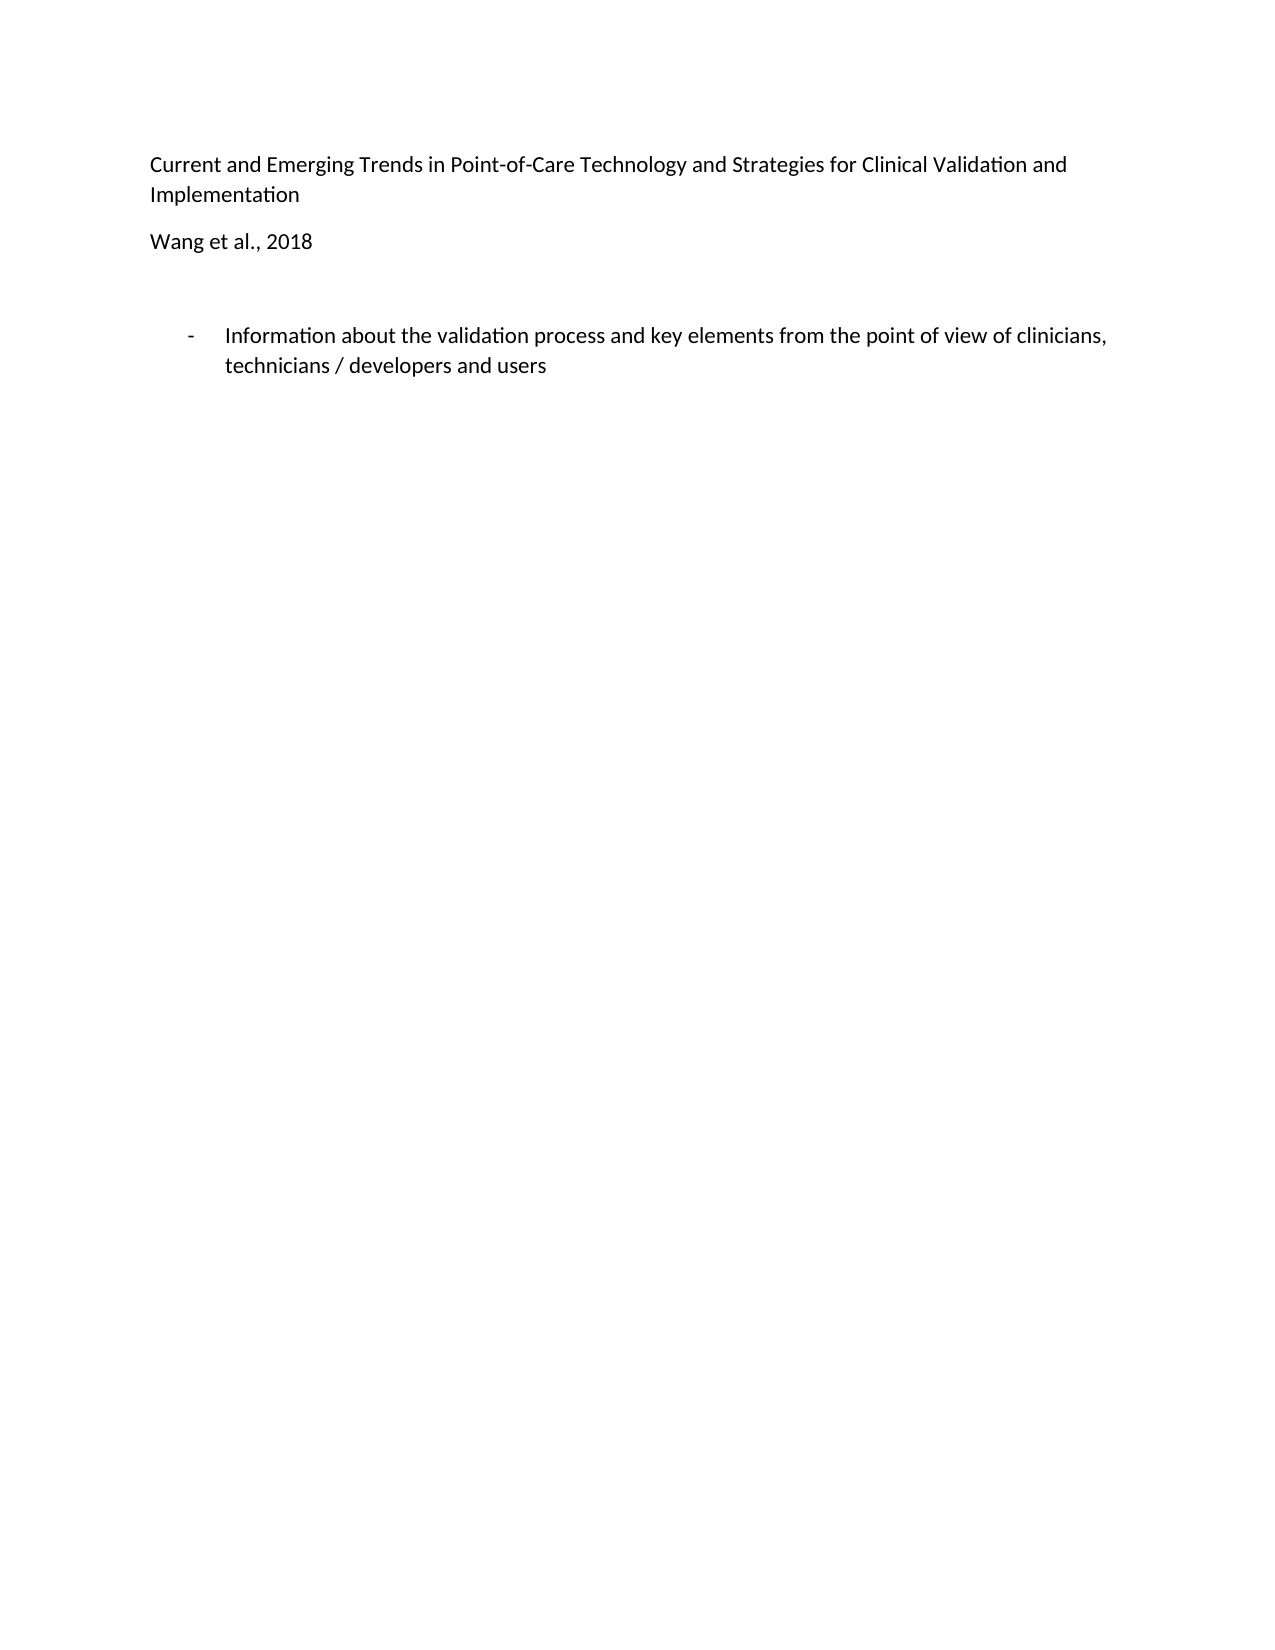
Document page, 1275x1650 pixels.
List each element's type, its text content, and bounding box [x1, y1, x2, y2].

text Current and Emerging Trends in Point-of-Care Technology and Strategies for Clinical Validation and Implementation [150, 150, 1125, 208]
list Information about the validation process and key elements from the point of view of clinicians, technicians / developers and users [187, 321, 1125, 379]
text Wang et al., 2018 [150, 227, 1125, 255]
